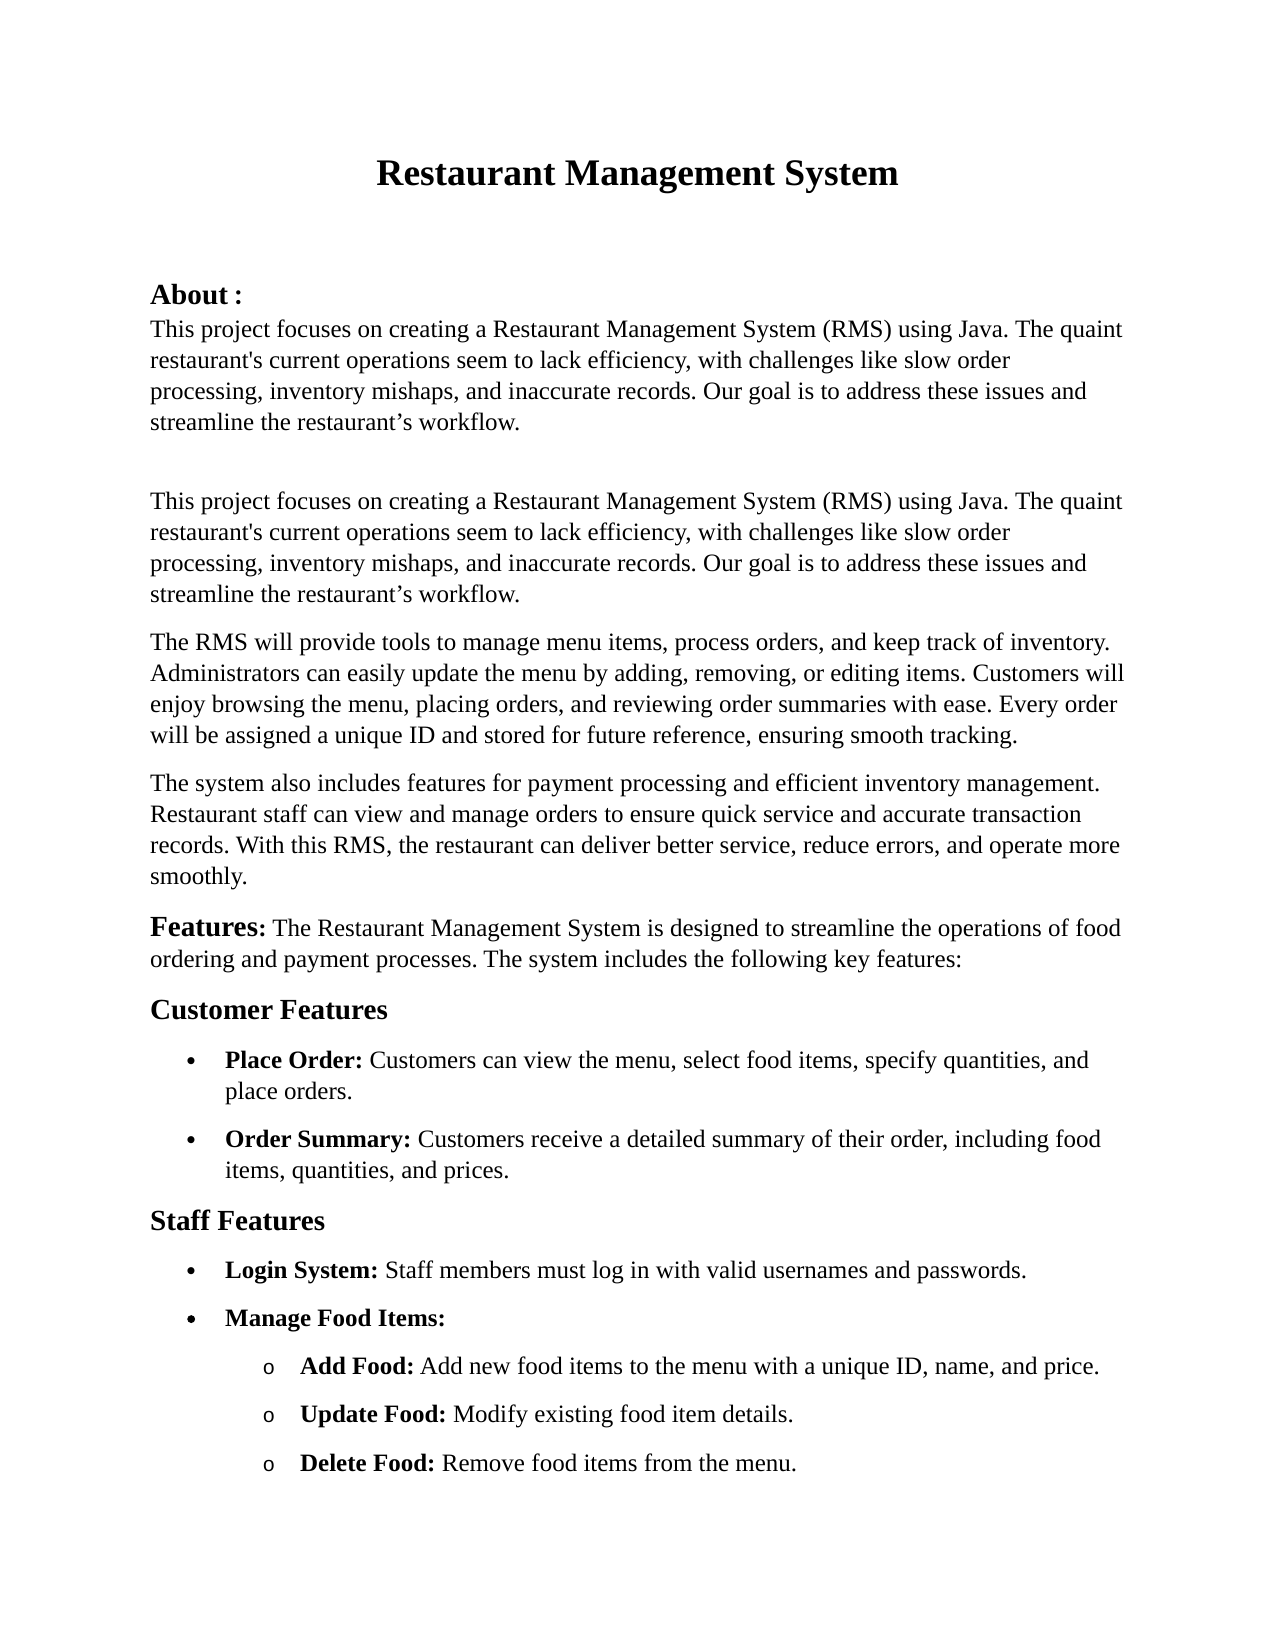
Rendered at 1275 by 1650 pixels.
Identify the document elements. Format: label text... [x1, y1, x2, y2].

text Staff Features [150, 1203, 1125, 1236]
text About : This project focuses on creating a Restaurant Management System (RMS) using Java. The quaint restaurant's current operations seem to lack efficiency, with challenges like slow order processing, inventory mishaps, and inaccurate records. Our goal is to address these issues and streamline the restaurant’s workflow. [150, 276, 1125, 436]
list Place Order: Customers can view the menu, select food items, specify quantities, and place orders. [187, 1045, 1125, 1105]
list Login System: Staff members must log in with valid usernames and passwords. [187, 1255, 1125, 1284]
list Update Food: Modify existing food item details. [262, 1399, 1125, 1429]
text This project focuses on creating a Restaurant Management System (RMS) using Java. The quaint restaurant's current operations seem to lack efficiency, with challenges like slow order processing, inventory mishaps, and inaccurate records. Our goal is to address these issues and streamline the restaurant’s workflow. [150, 455, 1125, 608]
list Add Food: Add new food items to the menu with a unique ID, name, and price. [262, 1351, 1125, 1380]
text Customer Features [150, 992, 1125, 1026]
text Features: The Restaurant Management System is designed to streamline the operations of food ordering and payment processes. The system includes the following key features: [150, 909, 1125, 973]
list Delete Food: Remove food items from the menu. [262, 1448, 1125, 1477]
list Order Summary: Customers receive a detailed summary of their order, including food items, quantities, and prices. [187, 1124, 1125, 1184]
text The system also includes features for payment processing and efficient inventory management. Restaurant staff can view and manage orders to ensure quick service and accurate transaction records. With this RMS, the restaurant can deliver better service, reduce errors, and operate more smoothly. [150, 768, 1125, 890]
text The RMS will provide tools to manage menu items, process orders, and keep track of inventory. Administrators can easily update the menu by adding, removing, or editing items. Customers will enjoy browsing the menu, placing orders, and reviewing order summaries with ease. Every order will be assigned a unique ID and stored for future reference, ensuring smooth tracking. [150, 627, 1125, 749]
list Manage Food Items: [187, 1303, 1125, 1332]
text Restaurant Management System [150, 150, 1125, 193]
